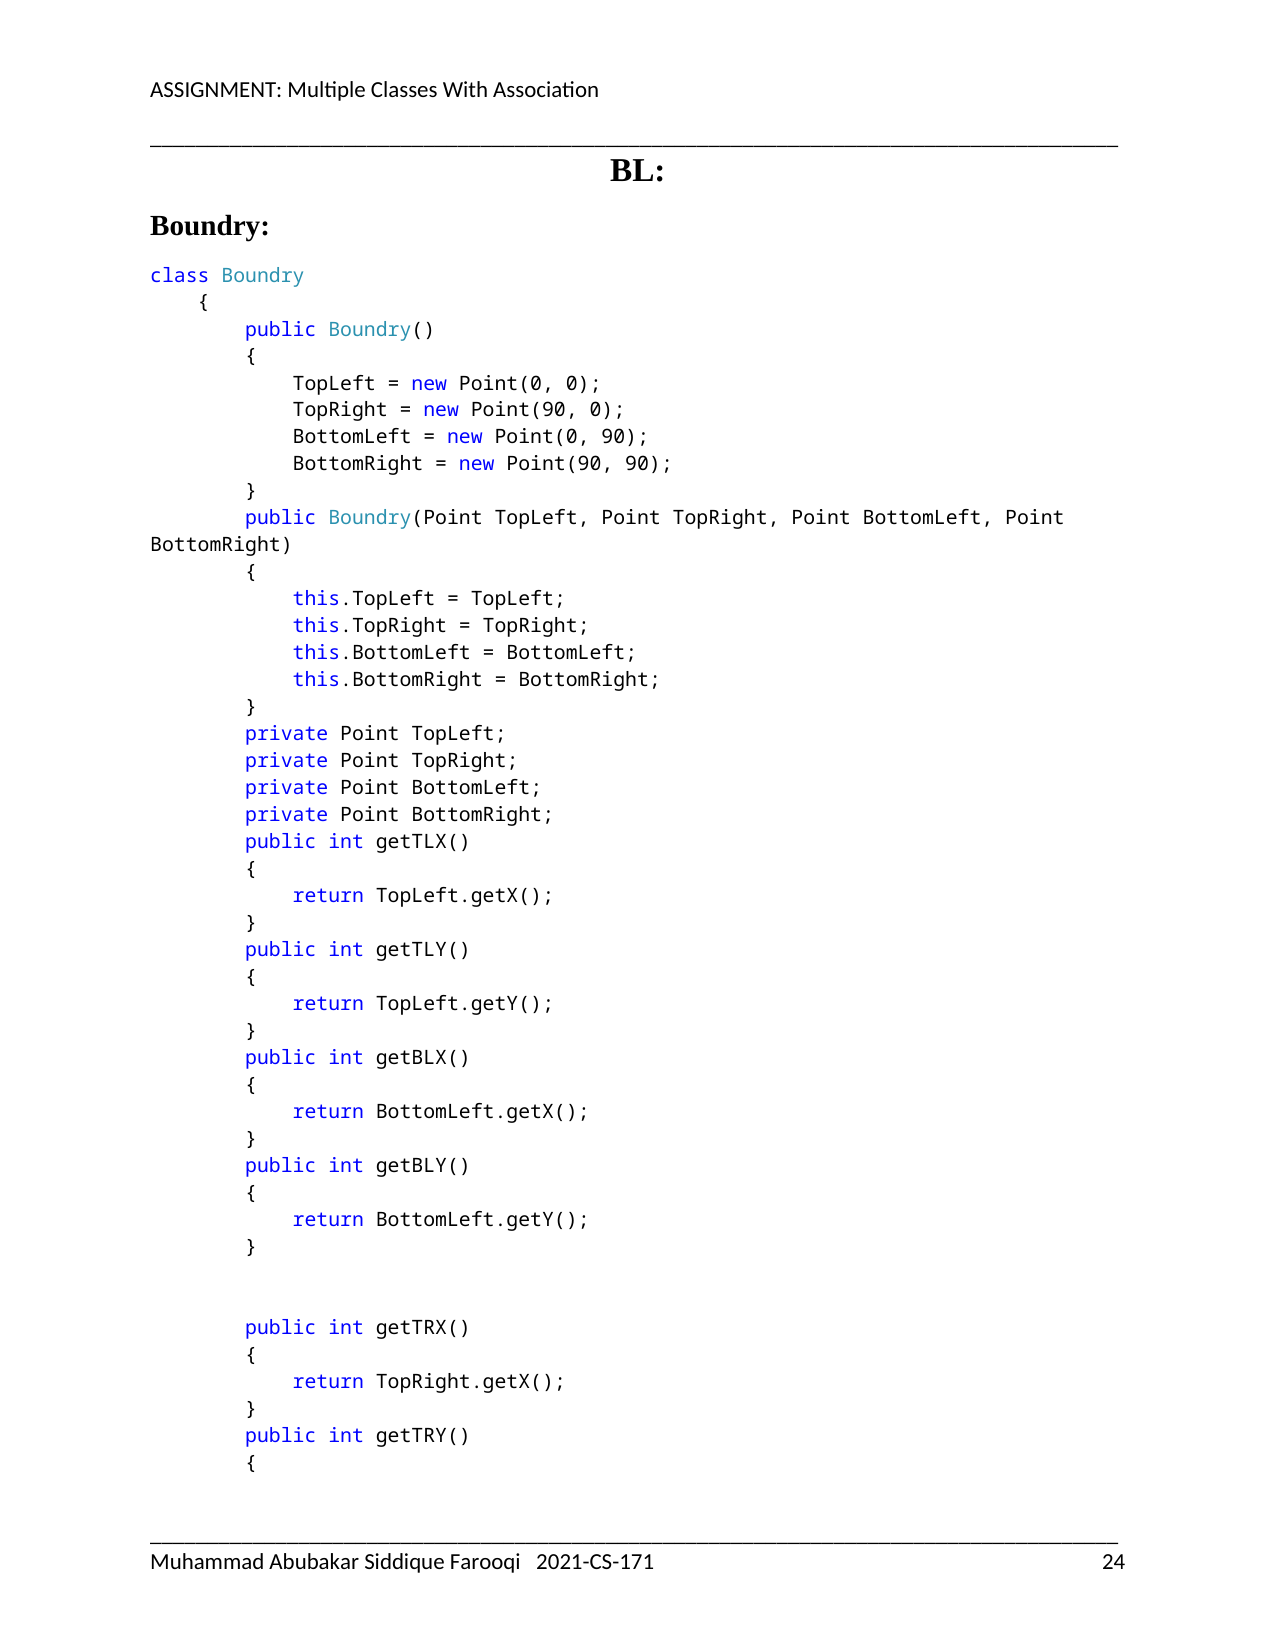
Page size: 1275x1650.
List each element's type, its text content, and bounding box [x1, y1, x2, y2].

text { [150, 558, 1125, 584]
text private Point BottomLeft; [150, 773, 1125, 800]
text Boundry: [150, 208, 1125, 242]
text TopLeft = new Point(0, 0); [150, 369, 1125, 396]
text class Boundry [150, 261, 1125, 288]
text public int getTRX() [150, 1313, 1125, 1340]
text return TopLeft.getX(); [150, 881, 1125, 908]
text { [150, 1070, 1125, 1097]
text BottomRight = new Point(90, 90); [150, 450, 1125, 477]
text public Boundry(Point TopLeft, Point TopRight, Point BottomLeft, Point BottomRight) [150, 504, 1125, 558]
text return BottomLeft.getX(); [150, 1097, 1125, 1124]
text } [150, 1124, 1125, 1151]
text return BottomLeft.getY(); [150, 1205, 1125, 1232]
text return TopRight.getX(); [150, 1367, 1125, 1394]
text { [150, 1448, 1125, 1475]
text public int getBLY() [150, 1151, 1125, 1178]
text } [150, 477, 1125, 504]
text } [150, 1016, 1125, 1043]
text { [150, 288, 1125, 315]
text private Point TopLeft; [150, 719, 1125, 746]
text { [150, 1340, 1125, 1367]
text { [150, 854, 1125, 881]
text } [150, 1394, 1125, 1421]
text BottomLeft = new Point(0, 90); [150, 423, 1125, 450]
text public int getTRY() [150, 1421, 1125, 1448]
text this.TopRight = TopRight; [150, 612, 1125, 638]
text public int getBLX() [150, 1043, 1125, 1070]
text public int getTLY() [150, 935, 1125, 962]
text BL: [150, 150, 1125, 188]
text private Point BottomRight; [150, 800, 1125, 827]
text this.TopLeft = TopLeft; [150, 584, 1125, 612]
text private Point TopRight; [150, 746, 1125, 773]
text this.BottomLeft = BottomLeft; [150, 638, 1125, 666]
text public int getTLX() [150, 827, 1125, 854]
text return TopLeft.getY(); [150, 989, 1125, 1016]
text } [150, 1232, 1125, 1259]
text } [150, 692, 1125, 719]
text } [150, 908, 1125, 935]
text { [150, 1178, 1125, 1205]
text this.BottomRight = BottomRight; [150, 666, 1125, 692]
text public Boundry() [150, 315, 1125, 342]
text { [150, 962, 1125, 989]
text { [150, 342, 1125, 369]
text TopRight = new Point(90, 0); [150, 396, 1125, 423]
